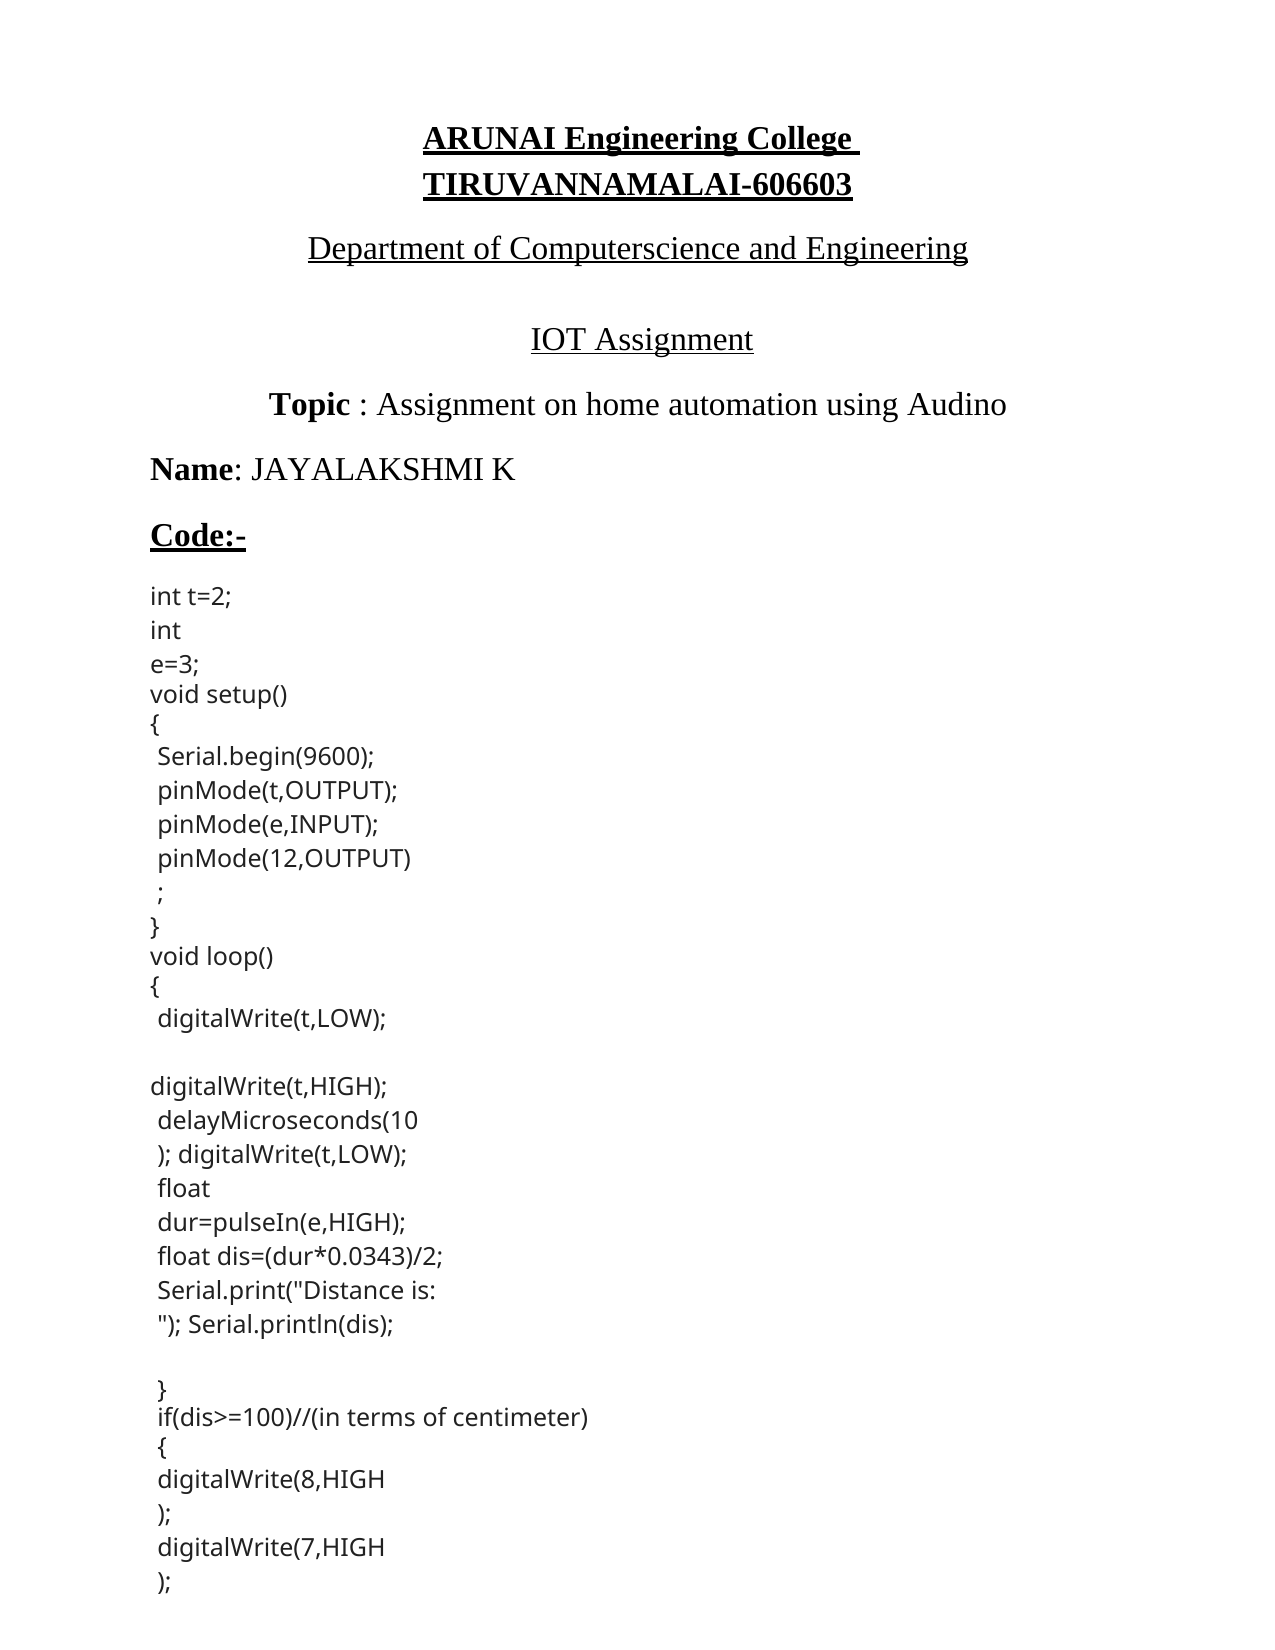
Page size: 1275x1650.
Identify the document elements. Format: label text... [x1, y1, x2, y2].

text Department of Computerscience and Engineering [237, 228, 1039, 267]
text digitalWrite(8,HIGH); digitalWrite(7,HIGH); [157, 1461, 390, 1598]
text Name: JAYALAKSHMI K [150, 449, 1096, 488]
text } [150, 909, 1096, 943]
subtitle ARUNAI Engineering College [236, 118, 1039, 156]
text void setup() [150, 681, 1096, 709]
text if(dis>=100)//(in terms of centimeter) [157, 1404, 1096, 1433]
text IOT Assignment [237, 319, 1039, 358]
text { [150, 972, 1096, 1000]
text Serial.begin(9600); pinMode(t,OUTPUT); pinMode(e,INPUT); pinMode(12,OUTPUT); [157, 738, 416, 909]
text { [150, 710, 1096, 738]
subtitle TIRUVANNAMALAI-606603 [236, 164, 1039, 202]
text { [157, 1433, 1096, 1461]
text } [157, 1375, 1096, 1404]
text digitalWrite(t,LOW); [157, 1000, 1096, 1034]
text Topic : Assignment on home automation using Audino [237, 384, 1039, 423]
text void loop() [150, 943, 1096, 972]
subtitle Code:- [150, 515, 1096, 553]
text float dur=pulseIn(e,HIGH); float dis=(dur*0.0343)/2; Serial.print("Distance is: "); Serial.println(dis); [157, 1171, 456, 1341]
text int t=2; int e=3; [150, 579, 233, 681]
text digitalWrite(t,HIGH); delayMicroseconds(10); digitalWrite(t,LOW); [150, 1069, 424, 1171]
